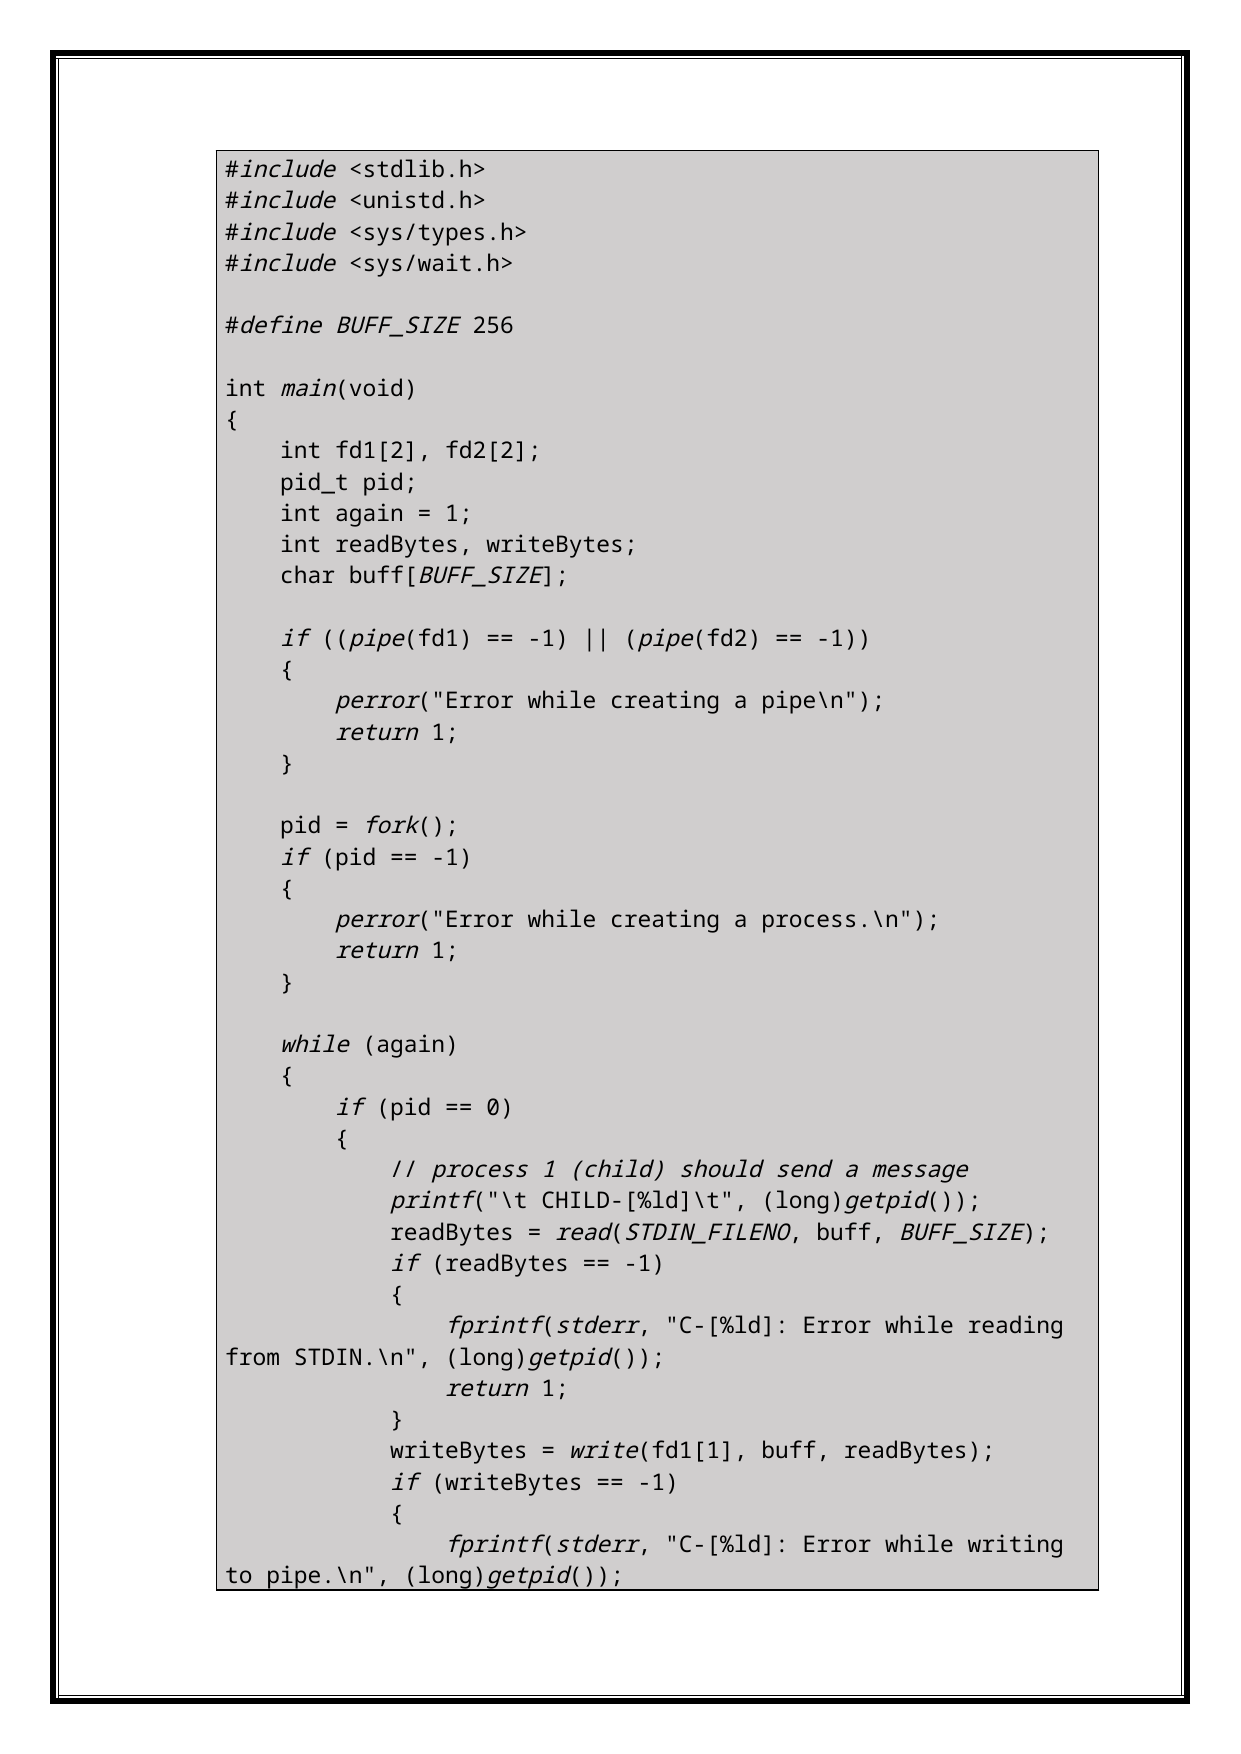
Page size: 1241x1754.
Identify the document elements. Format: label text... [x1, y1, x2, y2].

list { [217, 400, 1098, 431]
list pid = fork(); [217, 806, 1098, 837]
list { [217, 1056, 1098, 1087]
list while (again) [217, 1025, 1098, 1056]
list if (readBytes == -1) [217, 1244, 1098, 1275]
list fprintf(stderr, "C-[%ld]: Error while writing to pipe.\n", (long)getpid()); [217, 1525, 1098, 1589]
list #define BUFF_SIZE 256 [217, 306, 1098, 337]
list { [217, 1275, 1098, 1306]
list #include <stdlib.h> [217, 151, 1098, 181]
list return 1; [217, 1369, 1098, 1400]
list } [217, 962, 1098, 994]
list int readBytes, writeBytes; [217, 525, 1098, 556]
list { [217, 650, 1098, 681]
list #include <unistd.h> [217, 181, 1098, 212]
list if (writeBytes == -1) [217, 1462, 1098, 1494]
list printf("\t CHILD-[%ld]\t", (long)getpid()); [217, 1181, 1098, 1212]
list int again = 1; [217, 494, 1098, 525]
list { [217, 869, 1098, 900]
list { [217, 1119, 1098, 1150]
list return 1; [217, 931, 1098, 962]
list char buff[BUFF_SIZE]; [217, 556, 1098, 587]
list { [217, 1494, 1098, 1525]
list if (pid == -1) [217, 837, 1098, 869]
list return 1; [217, 712, 1098, 744]
list int main(void) [217, 369, 1098, 400]
list readBytes = read(STDIN_FILENO, buff, BUFF_SIZE); [217, 1212, 1098, 1244]
list if (pid == 0) [217, 1087, 1098, 1119]
list perror("Error while creating a pipe\n"); [217, 681, 1098, 712]
list #include <sys/wait.h> [217, 244, 1098, 275]
list } [217, 744, 1098, 775]
list perror("Error while creating a process.\n"); [217, 900, 1098, 931]
list #include <sys/types.h> [217, 212, 1098, 244]
list // process 1 (child) should send a message [217, 1150, 1098, 1181]
list int fd1[2], fd2[2]; [217, 431, 1098, 462]
list fprintf(stderr, "C-[%ld]: Error while reading from STDIN.\n", (long)getpid()); [217, 1306, 1098, 1369]
list pid_t pid; [217, 462, 1098, 494]
list if ((pipe(fd1) == -1) || (pipe(fd2) == -1)) [217, 619, 1098, 650]
list writeBytes = write(fd1[1], buff, readBytes); [217, 1431, 1098, 1462]
list } [217, 1400, 1098, 1431]
